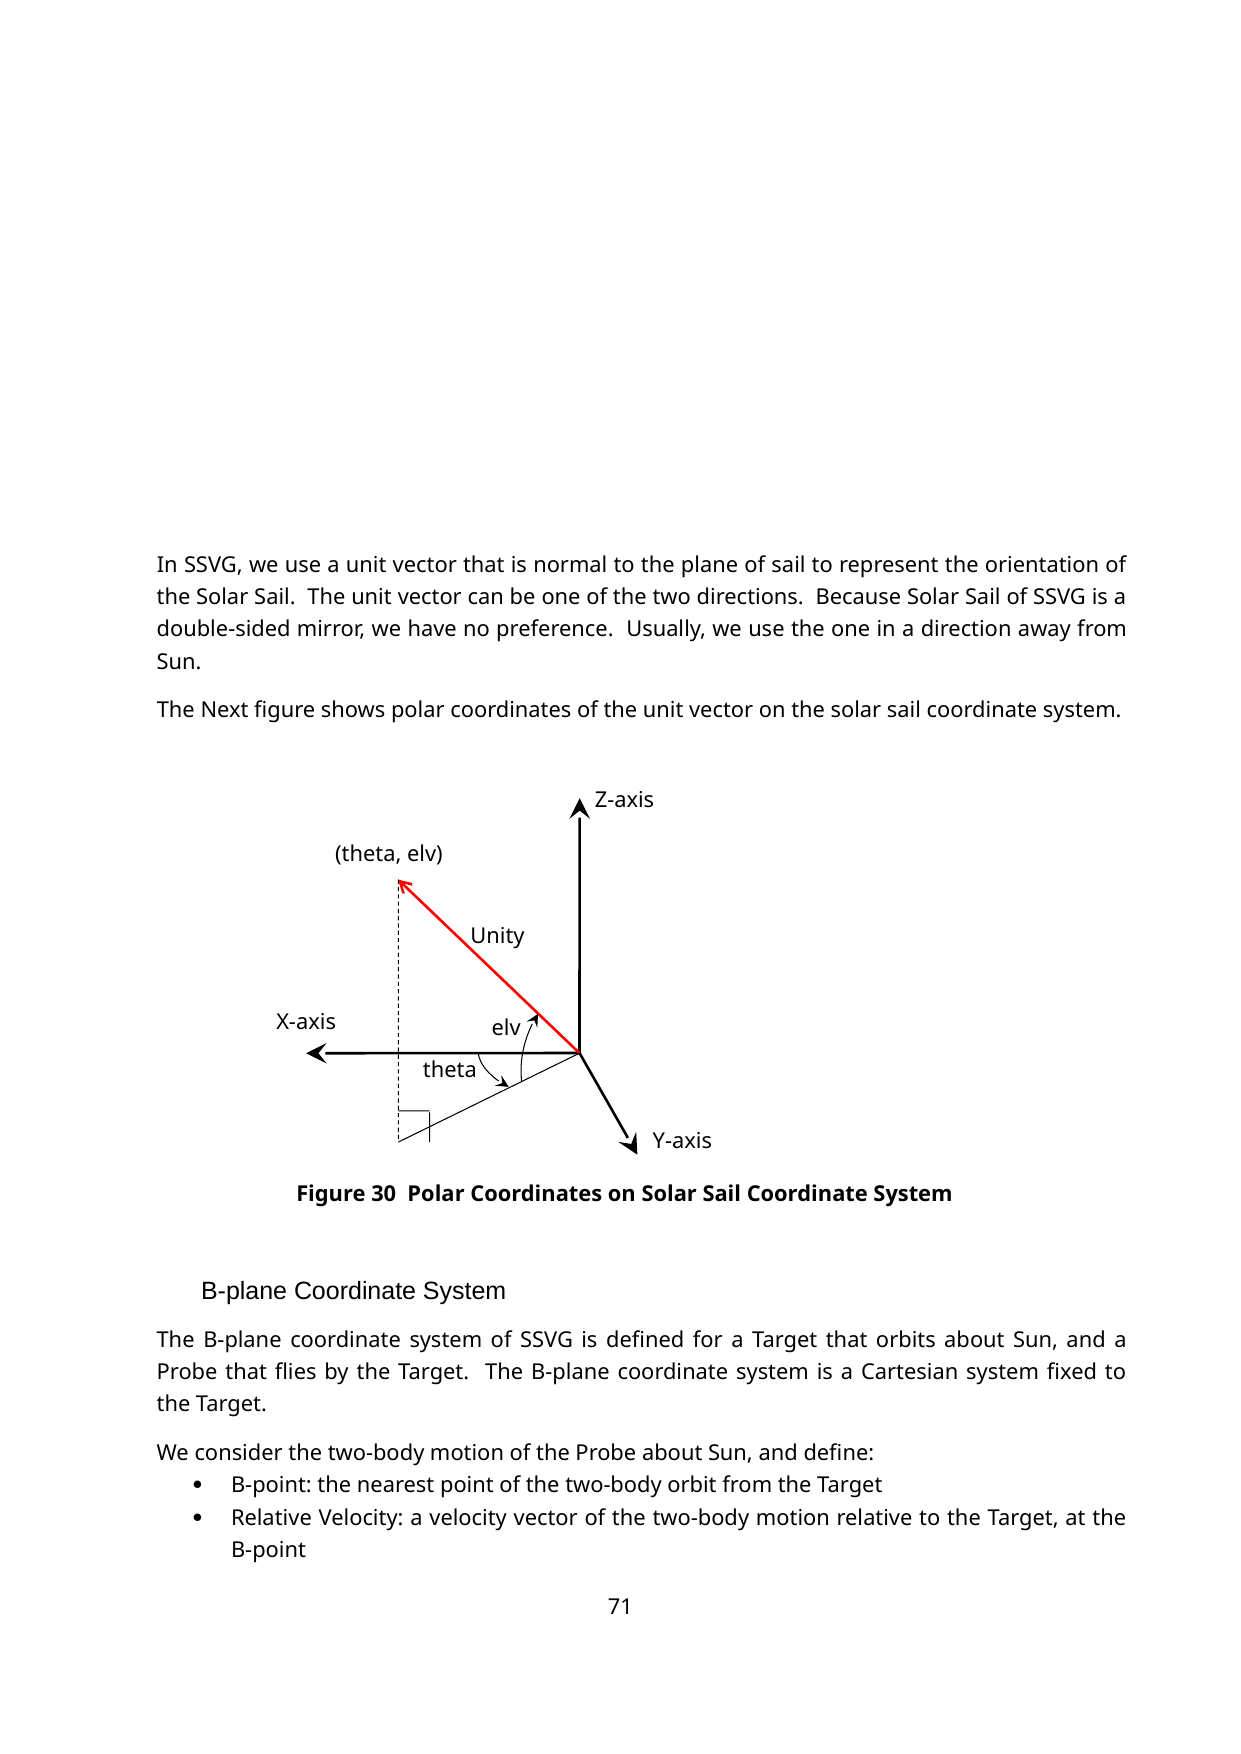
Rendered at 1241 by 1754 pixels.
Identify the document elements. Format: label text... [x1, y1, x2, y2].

text We consider the two-body motion of the Probe about Sun, and define: [156, 1436, 1128, 1468]
text The Next figure shows polar coordinates of the unit vector on the solar sail coordinate system. [156, 693, 1128, 725]
list B-point: the nearest point of the two-body orbit from the Target [194, 1468, 1128, 1500]
list Relative Velocity: a velocity vector of the two-body motion relative to the Target, at the B-point [194, 1500, 1128, 1565]
text In SSVG, we use a unit vector that is normal to the plane of sail to represent the orientation of the Solar Sail. The unit vector can be one of the two directions. Because Solar Sail of SSVG is a double-sided mirror, we have no preference. Usually, we use the one in a direction away from Sun. [156, 548, 1128, 677]
text The B-plane coordinate system of SSVG is defined for a Target that orbits about Sun, and a Probe that flies by the Target. The B-plane coordinate system is a Cartesian system fixed to the Target. [156, 1323, 1128, 1419]
subtitle B-plane Coordinate System [201, 1274, 1128, 1306]
